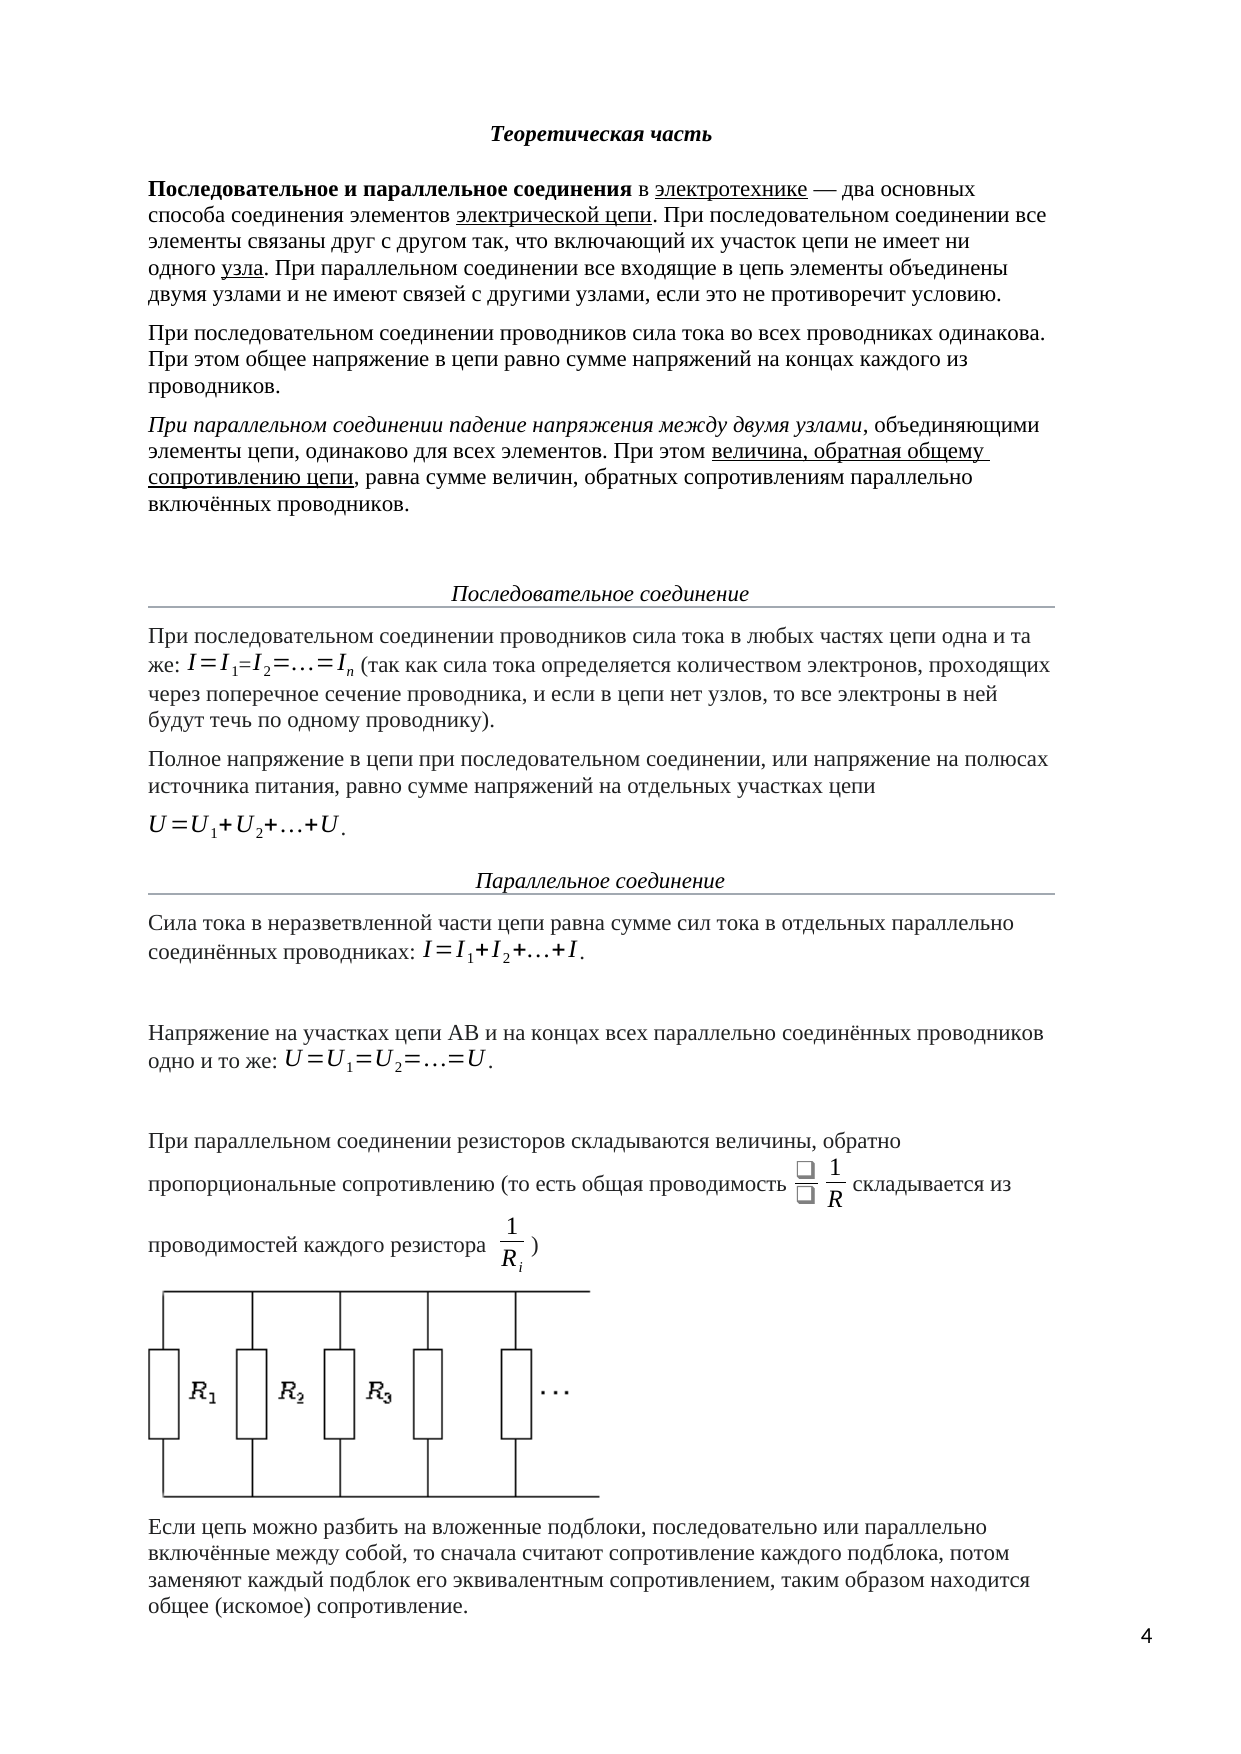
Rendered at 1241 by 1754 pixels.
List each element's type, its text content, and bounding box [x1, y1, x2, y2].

subtitle Теоретическая часть [148, 120, 1054, 147]
text При параллельном соединении падение напряжения между двумя узлами, объединяющими элементы цепи, одинаково для всех элементов. При этом величина, обратная общему сопротивлению цепи, равна сумме величин, обратных сопротивлениям параллельно включённых проводников. [148, 411, 1055, 516]
text При последовательном соединении проводников сила тока в любых частях цепи одна и та же: ={\displaystyle I\mathrm {=} I_{1}=I_{2}=\cdots =I_{n}} (так как сила тока определяется количеством электронов, проходящих через поперечное сечение проводника, и если в цепи нет узлов, то все электроны в ней будут течь по одному проводнику). [148, 622, 1055, 733]
text Сила тока в неразветвленной части цепи равна сумме сил тока в отдельных параллельно соединённых проводниках: {\displaystyle I\mathrm {=} I_{1}+I_{2}+\cdots +I_{n}}.{\displaystyle U\mathrm {=} U_{1}+U_{2}+\cdots +U_{n}} [148, 909, 1055, 967]
text Напряжение на участках цепи АВ и на концах всех параллельно соединённых проводников одно и то же: {\displaystyle U\mathrm {=} U_{1}=U_{2}=\cdots =U_{n}}.{\displaystyle U\mathrm {=} U_{1}+U_{2}+\cdots +U_{n}} [148, 1018, 1055, 1076]
text При параллельном соединении резисторов складываются величины, обратно пропорциональные сопротивлению (то есть общая проводимость {\displaystyle {\frac {1}{R}}} складывается из проводимостей каждого резистора {\displaystyle {\frac {1}{R_{i}}}}) [148, 1128, 1055, 1276]
subtitle Параллельное соединение [148, 867, 1055, 893]
subtitle Последовательное соединение [148, 580, 1055, 606]
text Если цепь можно разбить на вложенные подблоки, последовательно или параллельно включённые между собой, то сначала считают сопротивление каждого подблока, потом заменяют каждый подблок его эквивалентным сопротивлением, таким образом находится общее (искомое) сопротивление. [148, 1513, 1055, 1618]
text Последовательное и параллельное соединения в электротехнике — два основных способа соединения элементов электрической цепи. При последовательном соединении все элементы связаны друг с другом так, что включающий их участок цепи не имеет ни одного узла. При параллельном соединении все входящие в цепь элементы объединены двумя узлами и не имеют связей с другими узлами, если это не противоречит условию. [148, 175, 1055, 307]
text Полное напряжение в цепи при последовательном соединении, или напряжение на полюсах источника питания, равно сумме напряжений на отдельных участках цепи [148, 745, 1055, 798]
text При последовательном соединении проводников сила тока во всех проводниках одинакова. При этом общее напряжение в цепи равно сумме напряжений на концах каждого из проводников. [148, 319, 1055, 398]
picture [147, 1288, 606, 1501]
text .{\displaystyle U\mathrm {=} U_{1}+U_{2}+\cdots +U_{n}} [148, 811, 1055, 842]
